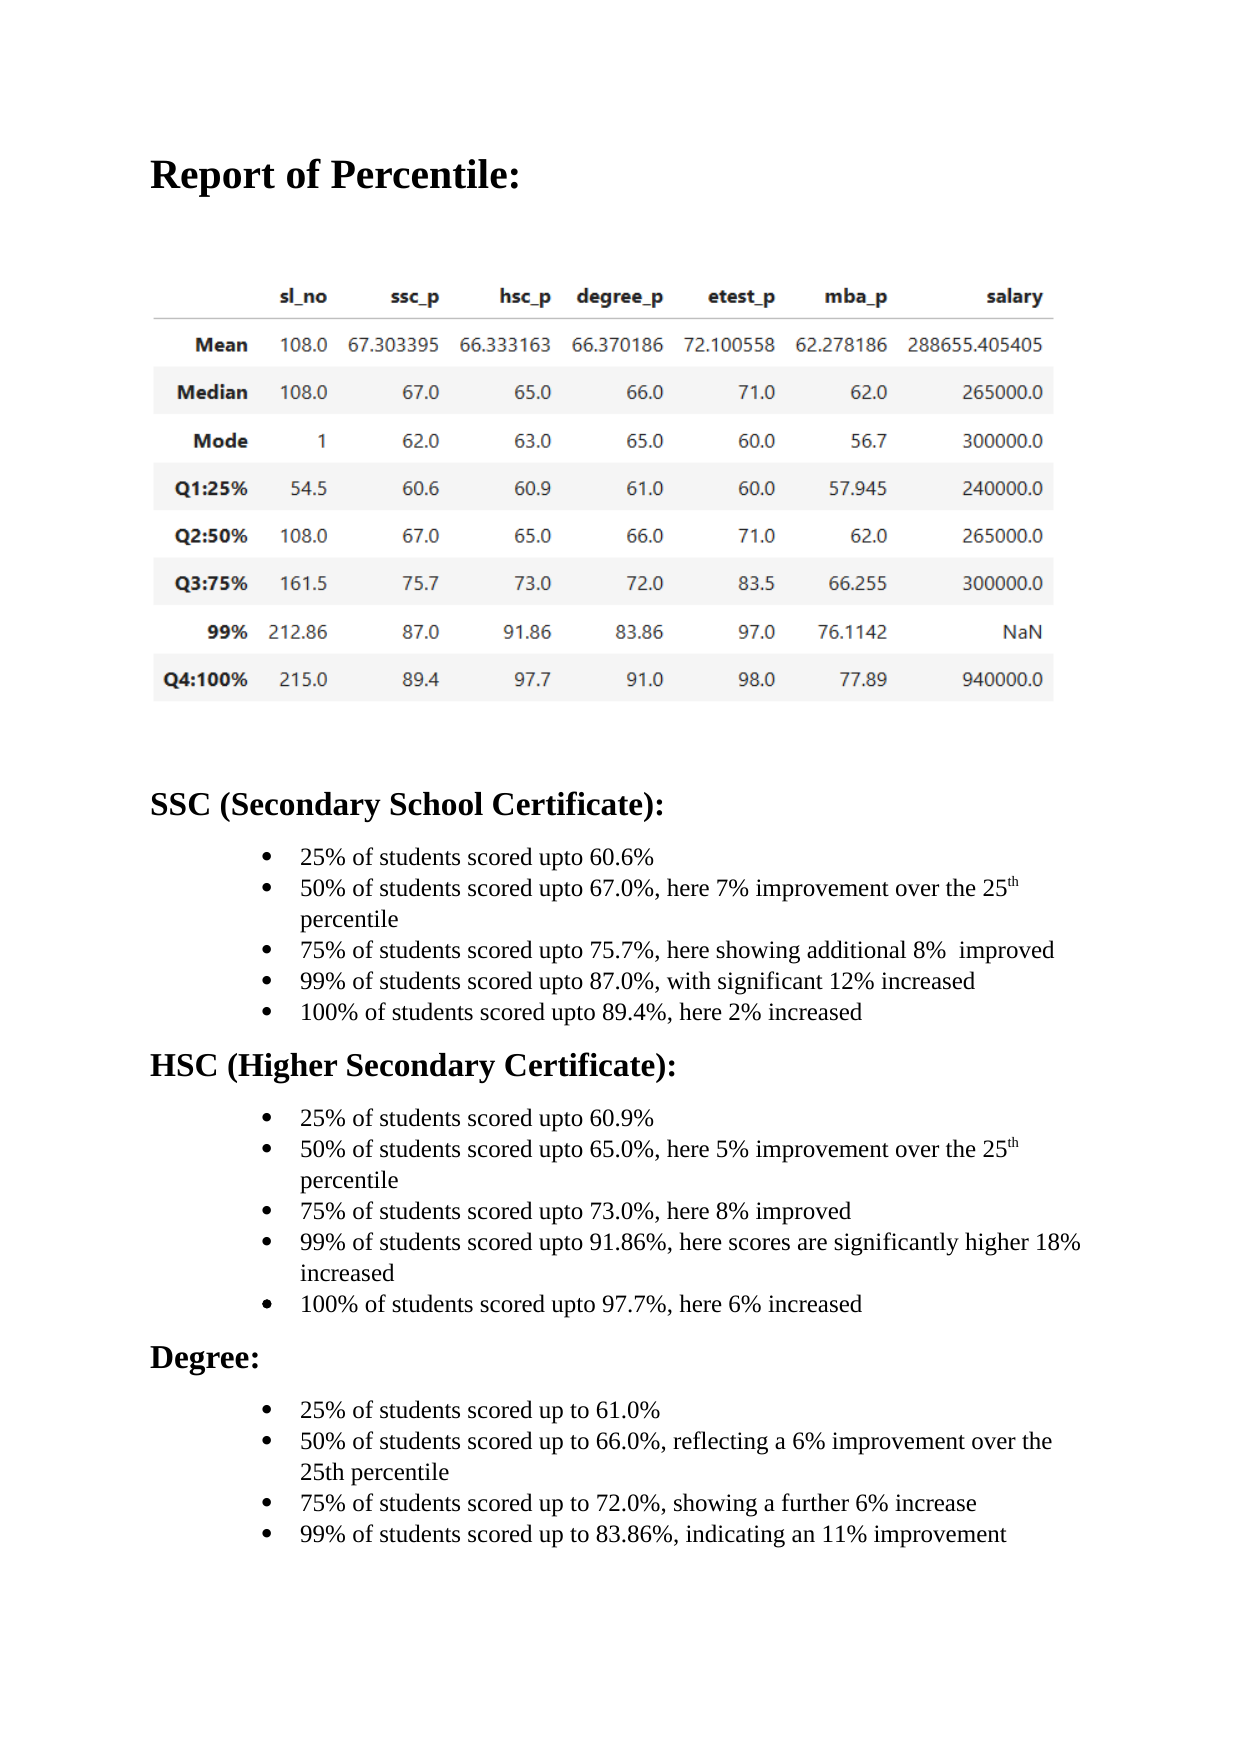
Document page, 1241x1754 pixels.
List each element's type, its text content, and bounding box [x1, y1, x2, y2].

text Degree: [150, 1337, 1090, 1375]
picture [150, 268, 1091, 715]
list 99% of students scored upto 91.86%, here scores are significantly higher 18% increased [262, 1227, 1090, 1287]
list 100% of students scored upto 97.7%, here 6% increased [262, 1289, 1090, 1318]
list 50% of students scored up to 66.0%, reflecting a 6% improvement over the 25th percentile [262, 1426, 1090, 1486]
list 99% of students scored up to 83.86%, indicating an 11% improvement [262, 1519, 1090, 1548]
list 99% of students scored upto 87.0%, with significant 12% increased [262, 966, 1090, 995]
text Report of Percentile: [150, 150, 1090, 198]
list 75% of students scored upto 75.7%, here showing additional 8% improved [262, 935, 1090, 964]
text SSC (Secondary School Certificate): [150, 784, 1090, 822]
list 25% of students scored upto 60.9% [262, 1103, 1090, 1132]
text HSC (Higher Secondary Certificate): [150, 1045, 1090, 1083]
list 25% of students scored upto 60.6% [262, 842, 1090, 871]
list 75% of students scored upto 73.0%, here 8% improved [262, 1196, 1090, 1225]
list 50% of students scored upto 65.0%, here 5% improvement over the 25th percentile [262, 1134, 1090, 1194]
list 25% of students scored up to 61.0% [262, 1395, 1090, 1424]
list 75% of students scored up to 72.0%, showing a further 6% increase [262, 1488, 1090, 1517]
list 50% of students scored upto 67.0%, here 7% improvement over the 25th percentile [262, 873, 1090, 933]
list 100% of students scored upto 89.4%, here 2% increased [262, 997, 1090, 1026]
